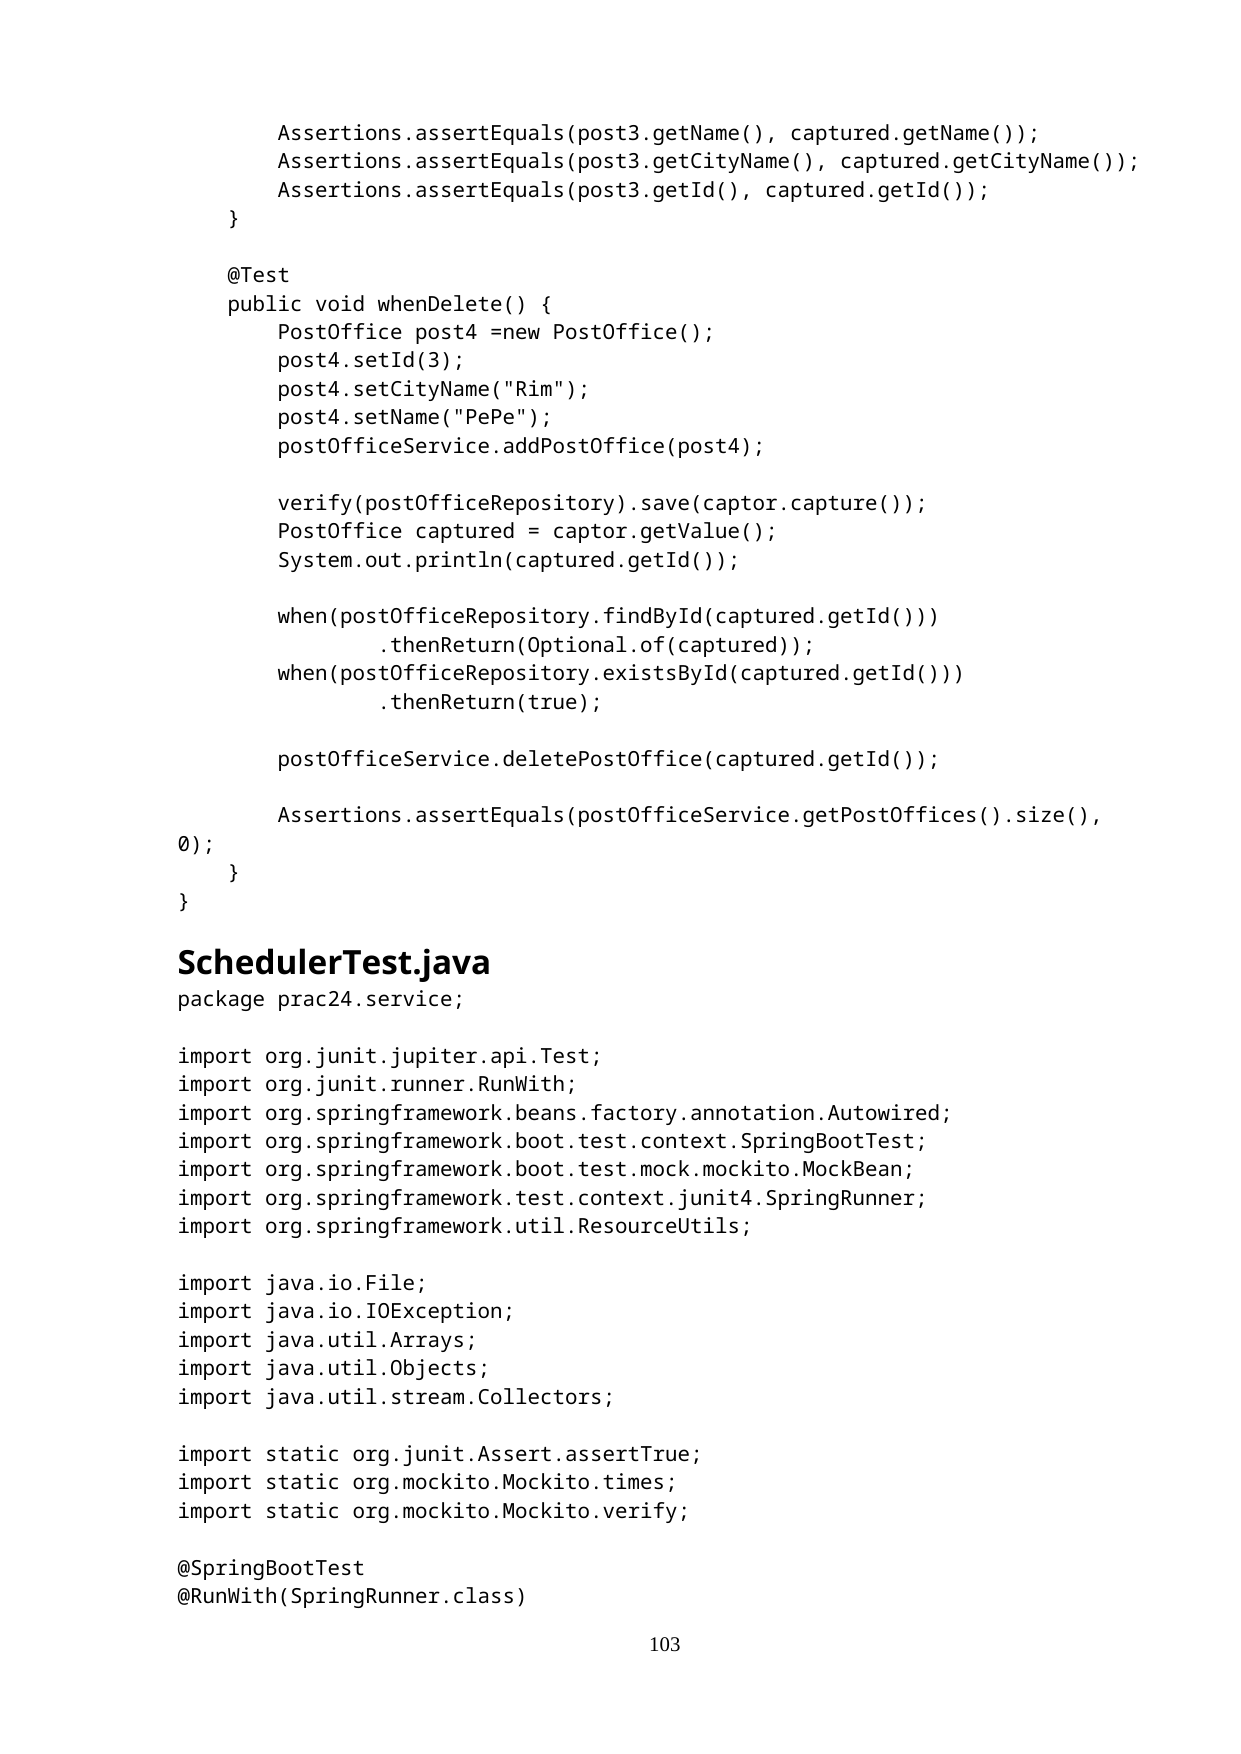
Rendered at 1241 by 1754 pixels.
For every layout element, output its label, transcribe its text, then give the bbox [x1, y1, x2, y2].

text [177, 118, 1152, 914]
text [177, 984, 1152, 1609]
text SchedulerTest.java [177, 938, 1152, 984]
